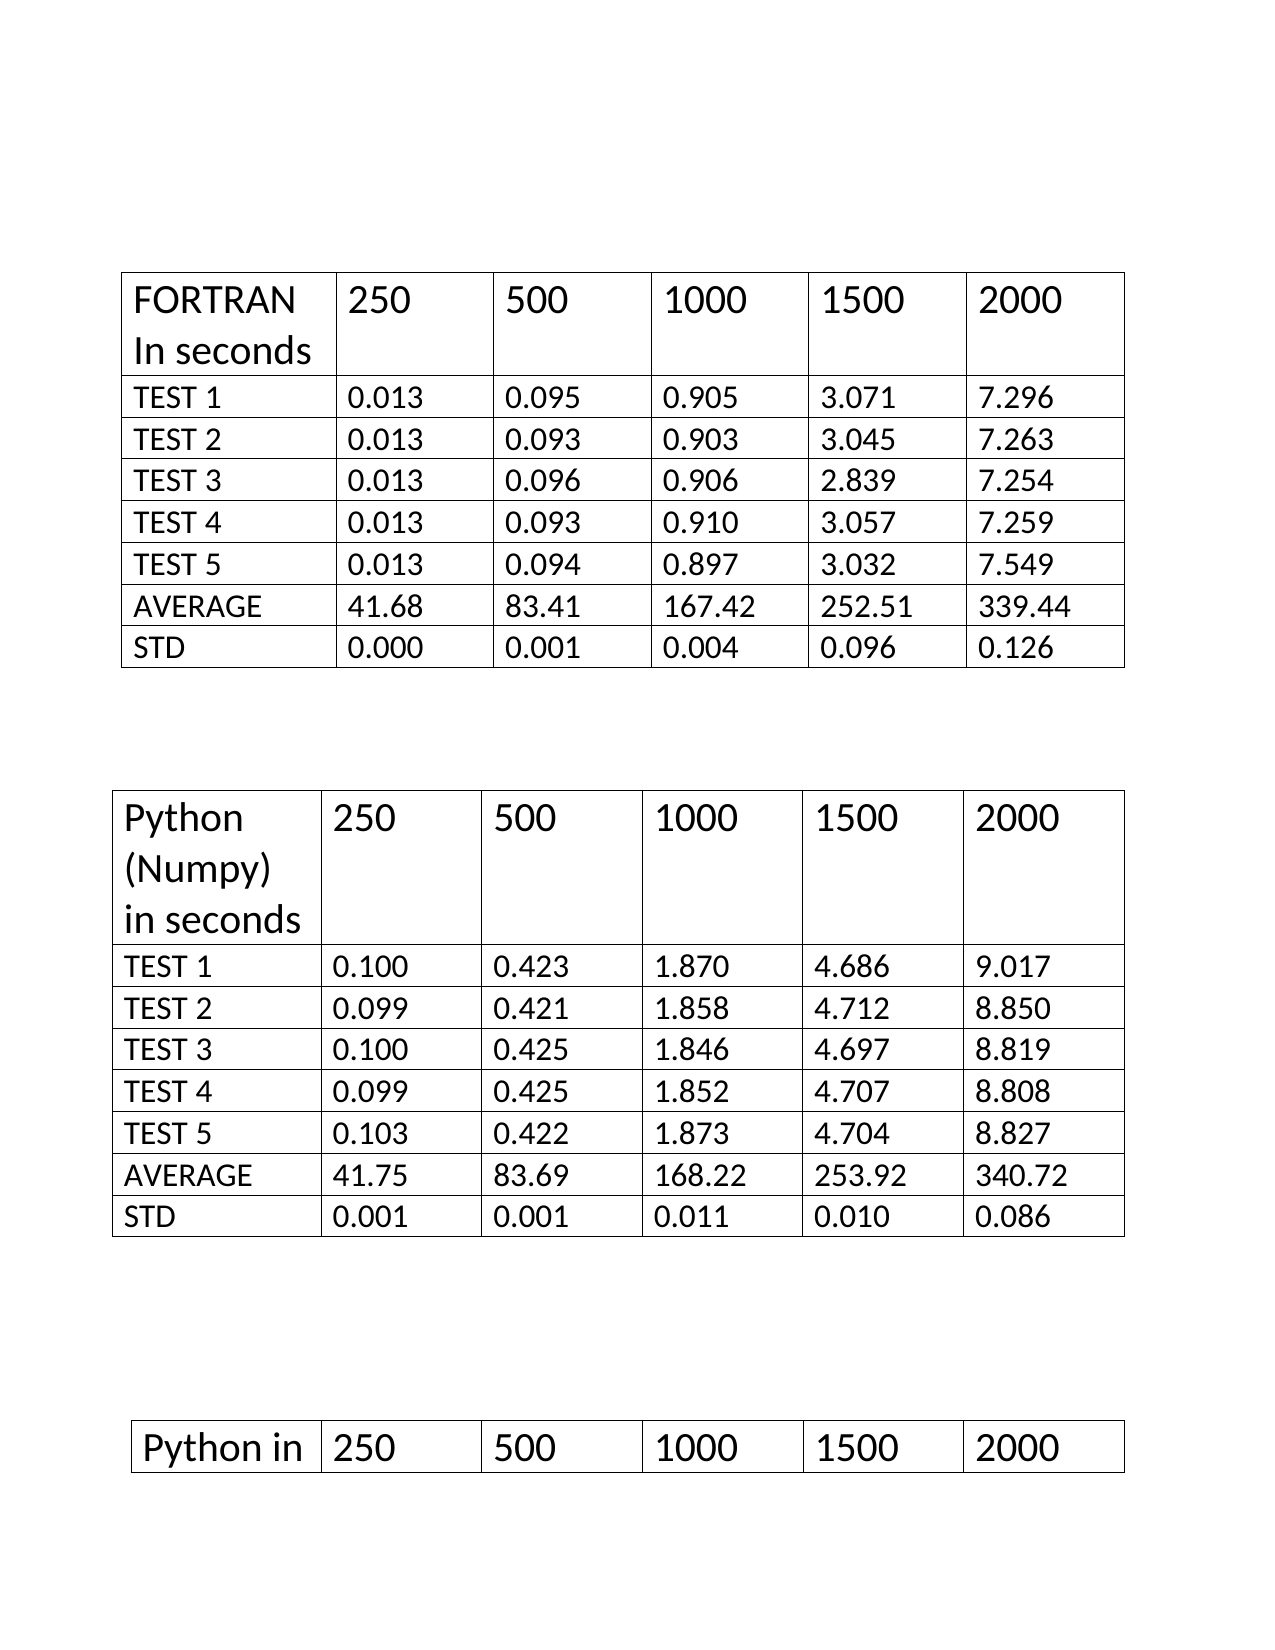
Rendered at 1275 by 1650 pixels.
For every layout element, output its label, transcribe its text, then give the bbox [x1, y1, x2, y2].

table_cell 0.013 [337, 543, 493, 584]
table_cell 0.013 [337, 585, 493, 625]
table_cell 1.846 [643, 1029, 802, 1069]
table_cell AVERAGE [113, 1154, 321, 1194]
table_cell TEST 4 [113, 1070, 321, 1111]
table_header 500 [482, 1421, 642, 1472]
table_cell 1.858 [643, 987, 802, 1027]
table_cell 0.011 [643, 1196, 802, 1236]
table_cell 8.808 [964, 1070, 1124, 1111]
table_cell 0.001 [494, 626, 651, 667]
table_cell 0.086 [964, 1196, 1124, 1236]
table_cell 2.839 [809, 459, 966, 500]
table_cell 8.827 [964, 1112, 1124, 1153]
table_cell TEST 2 [122, 418, 336, 458]
table_cell 0.905 [652, 376, 808, 417]
table_cell 0.001 [482, 1196, 642, 1236]
table_cell STD [122, 626, 336, 667]
table_cell STD [113, 1196, 321, 1236]
table_header 250 [322, 1421, 481, 1472]
table_cell TEST 2 [113, 987, 321, 1027]
table_cell TEST 5 [113, 1112, 321, 1153]
table_cell 0.094 [494, 585, 651, 625]
table_cell 0.100 [322, 1029, 481, 1069]
table_cell TEST 1 [122, 376, 336, 417]
table_header Python in seconds [132, 1421, 321, 1472]
table_header 1500 [803, 791, 963, 944]
table_cell TEST 3 [113, 1029, 321, 1069]
table_cell 3.032 [809, 543, 966, 584]
table_header FORTRAN In seconds [122, 273, 336, 375]
table_cell 3.057 [809, 501, 966, 542]
table_cell AVERAGE [122, 585, 336, 625]
table_cell 0.425 [482, 1070, 642, 1111]
table_cell 0.004 [652, 626, 808, 667]
table_cell 0.010 [803, 1196, 963, 1236]
table_cell 0.126 [967, 626, 1124, 667]
table_cell 0.099 [322, 1070, 481, 1111]
table_cell 8.850 [964, 987, 1124, 1027]
table_header Python (Numpy) in seconds [113, 791, 321, 944]
table_cell 7.254 [967, 459, 1124, 500]
table_cell 4.686 [803, 945, 963, 986]
table_cell 0.421 [482, 987, 642, 1027]
table_cell 0.001 [322, 1196, 481, 1236]
table_cell 1.852 [643, 1070, 802, 1111]
table_header 500 [494, 273, 651, 375]
table_cell 0.100 [322, 945, 481, 986]
table_cell 7.263 [967, 418, 1124, 458]
table_cell 0.013 [337, 418, 493, 458]
table_header 1000 [643, 791, 802, 944]
table_cell 0.903 [652, 418, 808, 458]
table_header 2000 [964, 791, 1124, 944]
table_cell 0.099 [322, 987, 481, 1027]
table_cell 7.296 [967, 376, 1124, 417]
table_cell 1.86 [643, 1154, 802, 1194]
table_cell 4.701 [803, 1154, 963, 1194]
table_cell 4.704 [803, 1112, 963, 1153]
table_cell 0.013 [337, 376, 493, 417]
table_cell TEST 3 [122, 459, 336, 500]
table_cell 0.096 [809, 626, 966, 667]
table_header 250 [322, 791, 481, 944]
table_cell 4.712 [803, 987, 963, 1027]
table_cell 3.071 [809, 376, 966, 417]
table_header 500 [482, 791, 642, 944]
table_cell 0.000 [337, 626, 493, 667]
table_cell 0.423 [482, 945, 642, 986]
table_cell 8.819 [964, 1029, 1124, 1069]
table_cell TEST 5 [122, 543, 336, 584]
table_cell 1.873 [643, 1112, 802, 1153]
table_cell 0.093 [494, 418, 651, 458]
table_cell 0.910 [652, 501, 808, 542]
table_cell 0.013 [337, 501, 493, 542]
table_header 2000 [964, 1421, 1124, 1472]
table_header 250 [337, 273, 493, 375]
table_cell 4.707 [803, 1070, 963, 1111]
table_cell 1.870 [643, 945, 802, 986]
table_cell 7.324 [967, 585, 1124, 625]
table_cell 7.259 [967, 501, 1124, 542]
table_cell 0.904 [652, 585, 808, 625]
table_cell TEST 4 [122, 501, 336, 542]
table_cell 8.864 [964, 1154, 1124, 1194]
table_cell 0.103 [322, 1112, 481, 1153]
table_cell 0.1 [322, 1154, 481, 1194]
table_cell 0.013 [337, 459, 493, 500]
table_cell 0.897 [652, 543, 808, 584]
table_cell 0.093 [494, 501, 651, 542]
table_cell 0.095 [494, 376, 651, 417]
table_cell 3.045 [809, 418, 966, 458]
table_header 1000 [643, 1421, 803, 1472]
table_header 1500 [809, 273, 966, 375]
table_cell 0.423 [482, 1154, 642, 1194]
table_cell 3.009 [809, 585, 966, 625]
table_header 2000 [967, 273, 1124, 375]
table_cell 9.017 [964, 945, 1124, 986]
table_cell 0.422 [482, 1112, 642, 1153]
table_header 1000 [652, 273, 808, 375]
table_cell 7.549 [967, 543, 1124, 584]
table_cell 0.096 [494, 459, 651, 500]
table_cell 4.697 [803, 1029, 963, 1069]
table_cell 0.425 [482, 1029, 642, 1069]
table_cell 0.094 [494, 543, 651, 584]
table_cell 0.906 [652, 459, 808, 500]
table_cell TEST 1 [113, 945, 321, 986]
table_header 1500 [804, 1421, 963, 1472]
